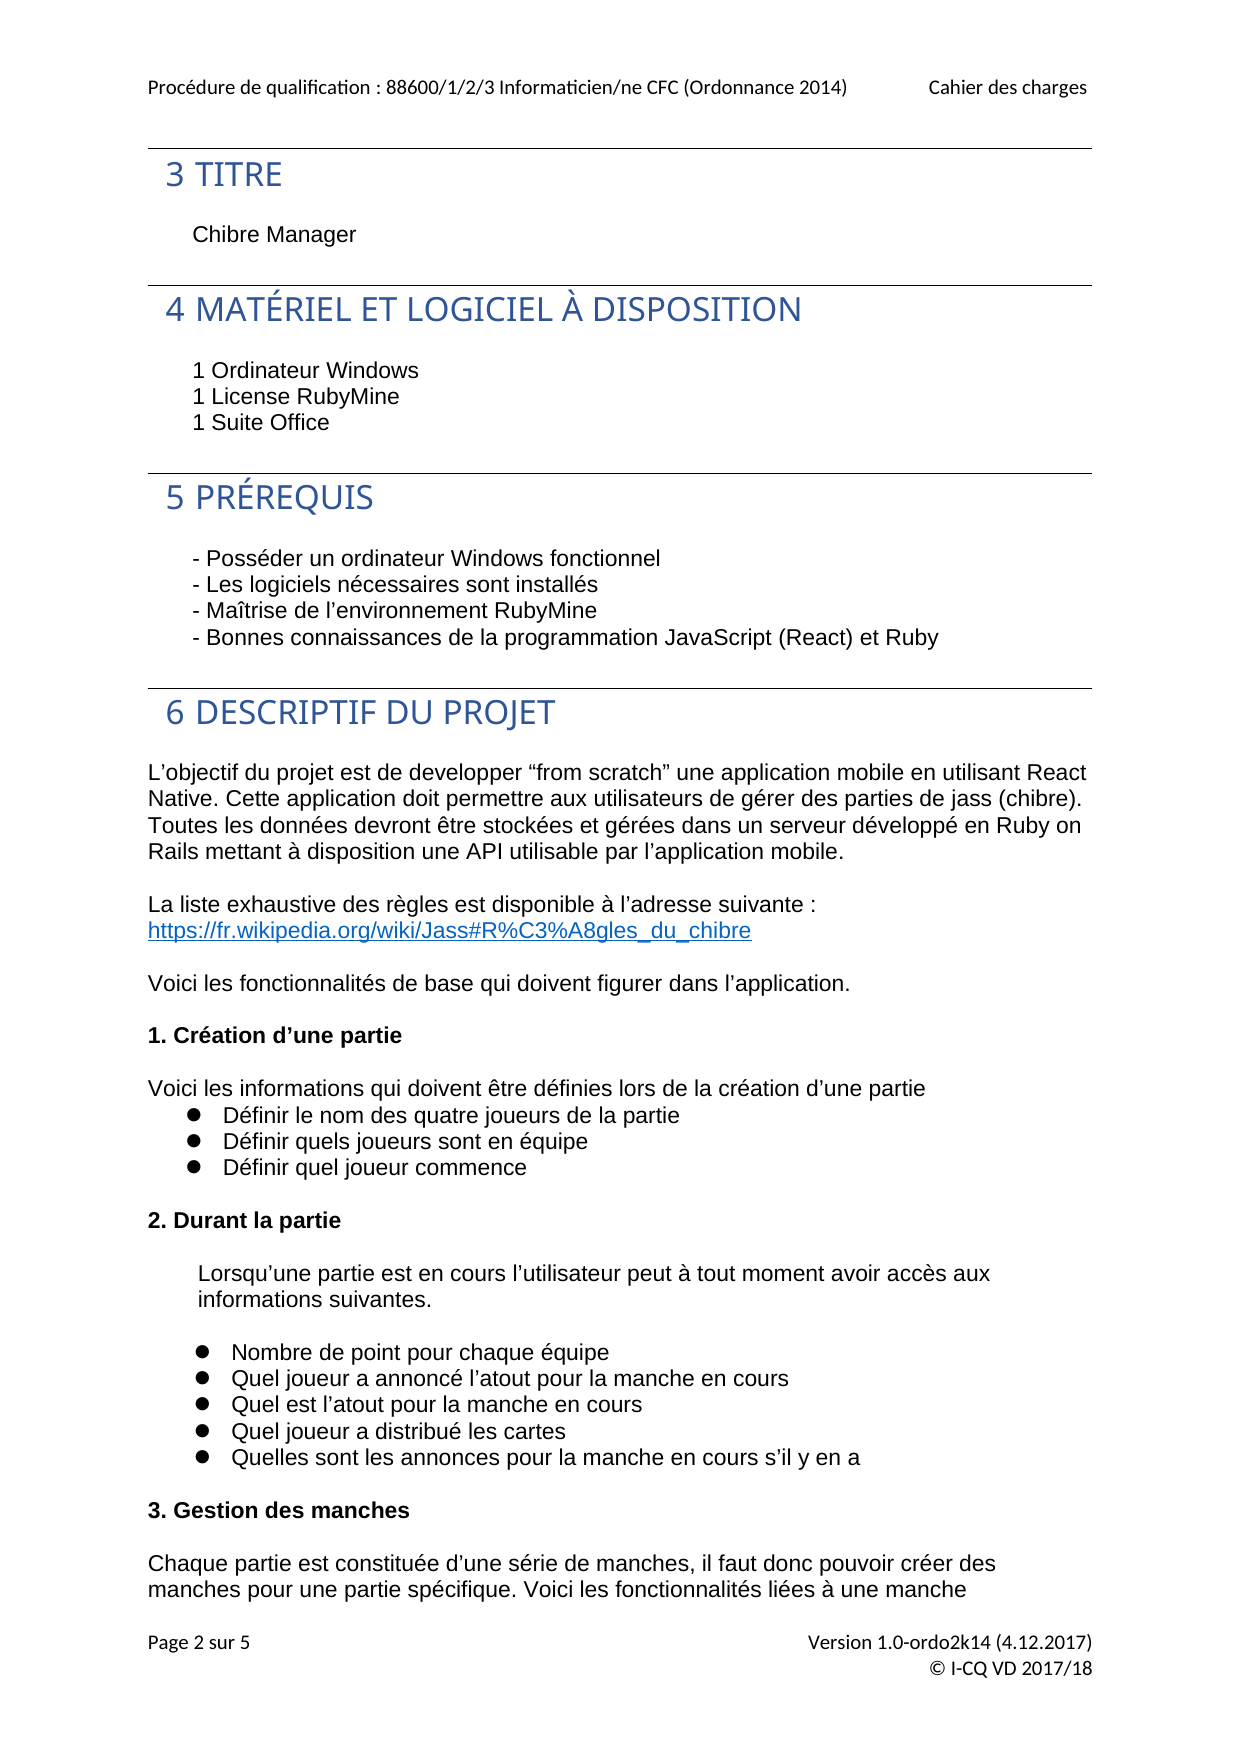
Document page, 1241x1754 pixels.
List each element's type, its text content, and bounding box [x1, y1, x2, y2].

text 1 Suite Office [192, 409, 1092, 436]
text 3. Gestion des manches [148, 1497, 1092, 1523]
list Définir quel joueur commence [185, 1154, 1092, 1181]
text 1 Ordinateur Windows [192, 357, 1092, 383]
text Chaque partie est constituée d’une série de manches, il faut donc pouvoir créer des manches pour une partie spécifique. Voici les fonctionnalités liées à une manche [148, 1549, 1092, 1602]
text - Les logiciels nécessaires sont installés [192, 571, 1092, 597]
text 1 License RubyMine [192, 383, 1092, 409]
text - Posséder un ordinateur Windows fonctionnel [192, 544, 1092, 571]
list Quel joueur a distribué les cartes [193, 1418, 1092, 1444]
list Quel joueur a annoncé l’atout pour la manche en cours [193, 1365, 1092, 1391]
list Définir quels joueurs sont en équipe [185, 1128, 1092, 1154]
text Voici les informations qui doivent être définies lors de la création d’une partie [148, 1075, 1092, 1102]
list Lorsqu’une partie est en cours l’utilisateur peut à tout moment avoir accès aux informations suivantes. [198, 1233, 1092, 1312]
text - Maîtrise de l’environnement RubyMine [192, 597, 1092, 624]
subtitle MATÉRIEL ET LOGICIEL À DISPOSITION [148, 286, 1092, 332]
text Voici les fonctionnalités de base qui doivent figurer dans l’application. [148, 970, 1092, 996]
text L’objectif du projet est de developper “from scratch” une application mobile en utilisant React Native. Cette application doit permettre aux utilisateurs de gérer des parties de jass (chibre). Toutes les données devront être stockées et gérées dans un serveur développé en Ruby on Rails mettant à disposition une API utilisable par l’application mobile. [148, 759, 1092, 864]
list Quelles sont les annonces pour la manche en cours s’il y en a [193, 1444, 1092, 1471]
text La liste exhaustive des règles est disponible à l’adresse suivante : https://fr.wikipedia.org/wiki/Jass#R%C3%A8gles_du_chibre [148, 891, 1092, 943]
subtitle TITRE [148, 149, 1092, 196]
list Quel est l’atout pour la manche en cours [193, 1391, 1092, 1418]
text 1. Création d’une partie [148, 1022, 1092, 1049]
subtitle PRÉREQUIS [148, 474, 1092, 519]
list Définir le nom des quatre joueurs de la partie [185, 1102, 1092, 1128]
subtitle DESCRIPTIF DU PROJET [148, 689, 1092, 734]
list 2. Durant la partie [148, 1207, 1092, 1233]
list Nombre de point pour chaque équipe [193, 1339, 1092, 1365]
text - Bonnes connaissances de la programmation JavaScript (React) et Ruby [192, 624, 1092, 650]
text Chibre Manager [192, 221, 1092, 248]
